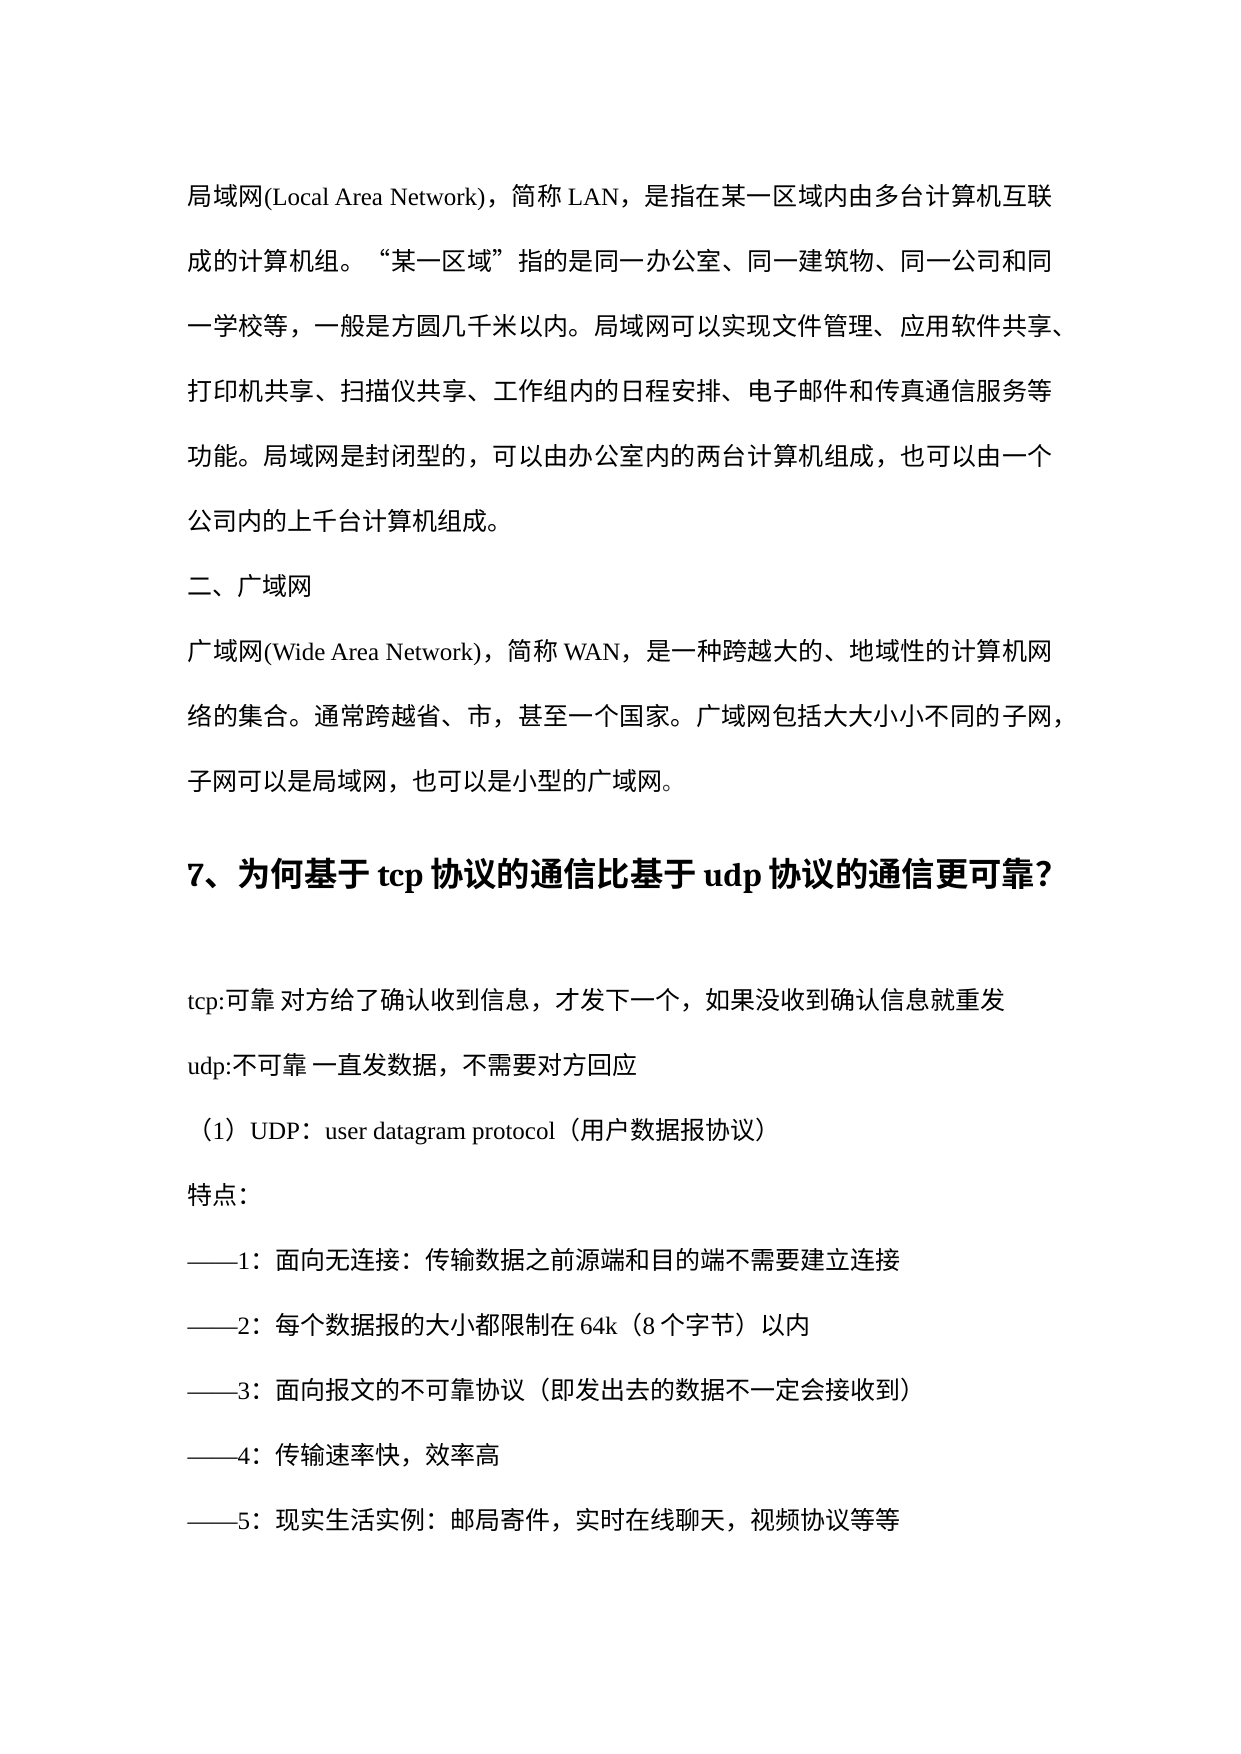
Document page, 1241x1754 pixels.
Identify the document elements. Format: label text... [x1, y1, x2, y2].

text ——2：每个数据报的大小都限制在64k（8个字节）以内 [187, 1291, 1053, 1356]
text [187, 162, 1053, 812]
text ——4：传输速率快，效率高 [187, 1421, 1053, 1486]
text ——3：面向报文的不可靠协议（即发出去的数据不一定会接收到） [187, 1356, 1053, 1421]
text tcp:可靠 对方给了确认收到信息，才发下一个，如果没收到确认信息就重发 [187, 966, 1053, 1031]
text ——1：面向无连接：传输数据之前源端和目的端不需要建立连接 [187, 1226, 1053, 1291]
text udp:不可靠 一直发数据，不需要对方回应 [187, 1031, 1053, 1096]
text ——5：现实生活实例：邮局寄件，实时在线聊天，视频协议等等 [187, 1486, 1053, 1551]
text 特点： [187, 1161, 1053, 1226]
subtitle 7、为何基于tcp协议的通信比基于udp协议的通信更可靠？ [187, 839, 1053, 904]
text （1）UDP：user datagram protocol（用户数据报协议） [187, 1096, 1053, 1161]
